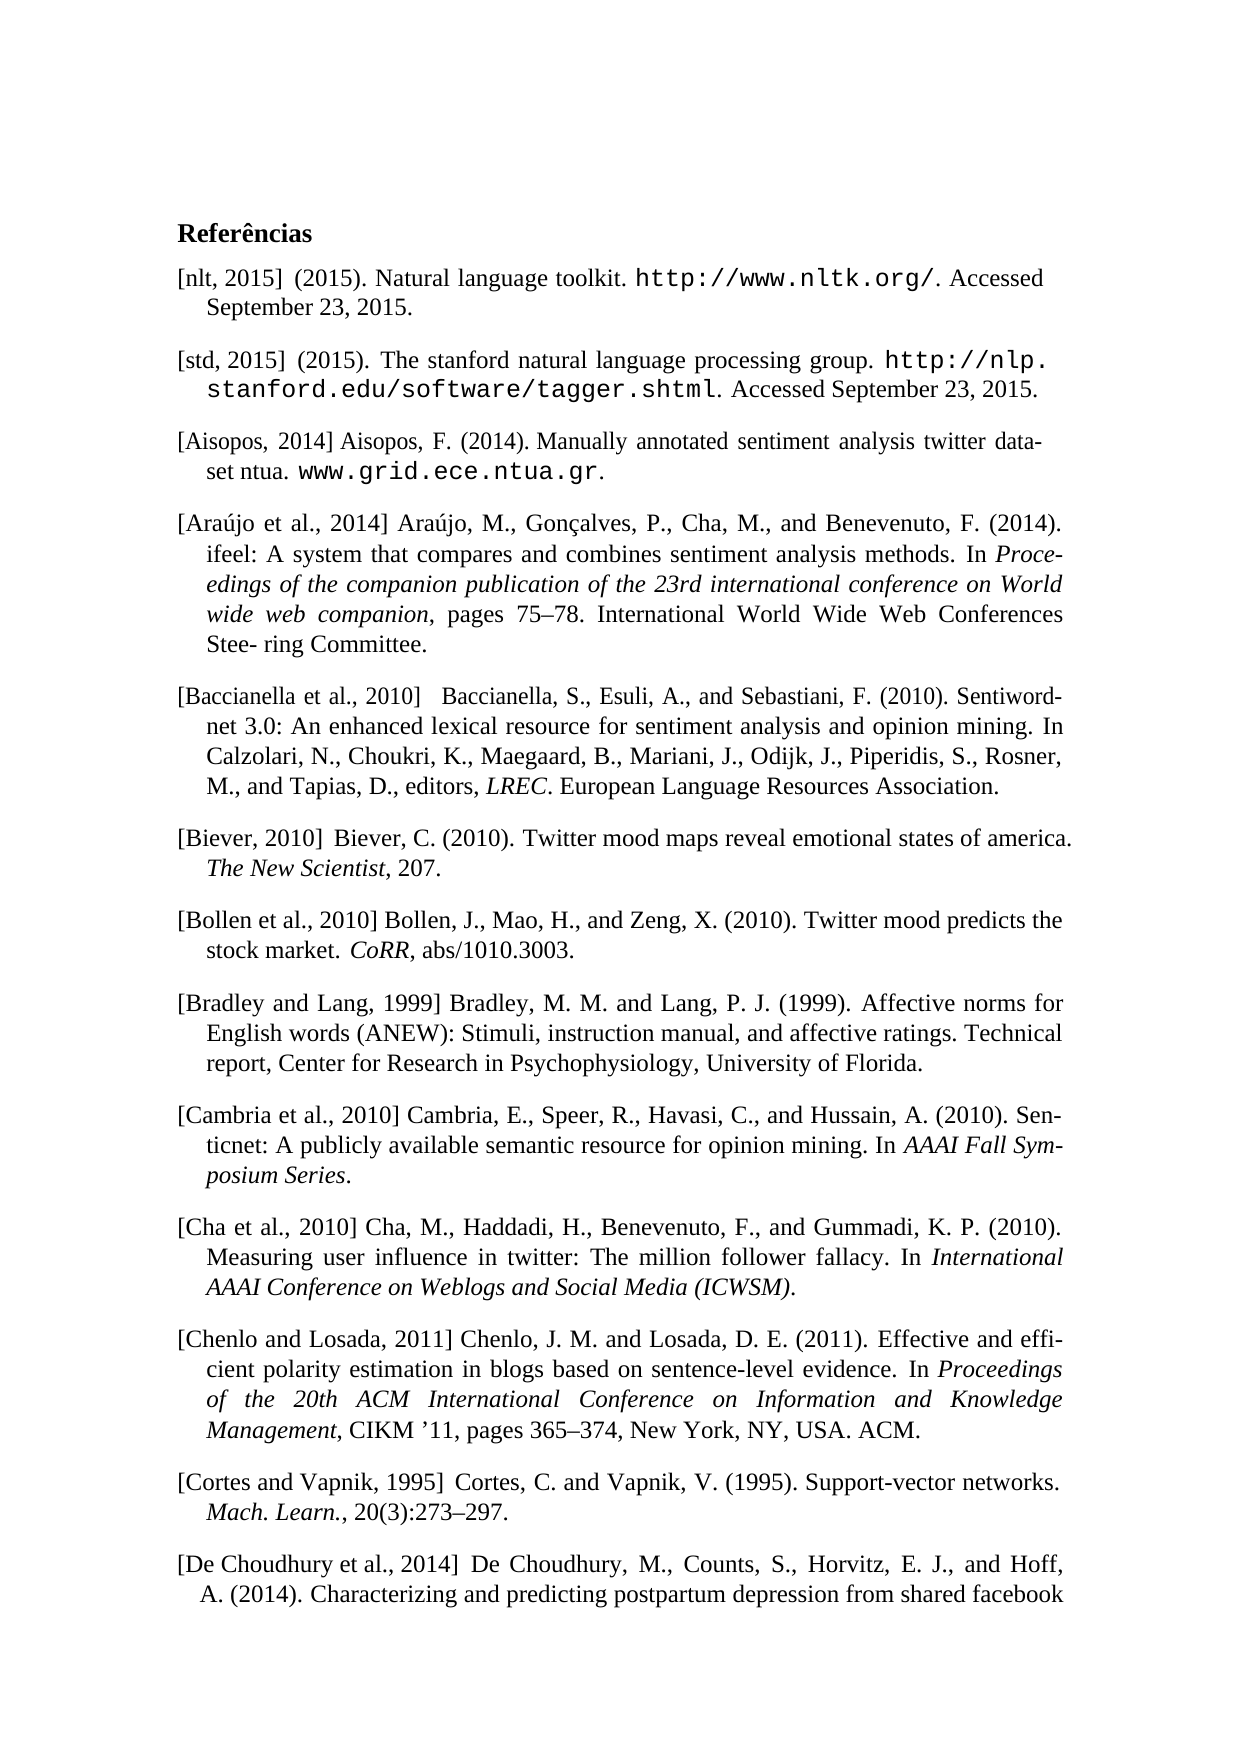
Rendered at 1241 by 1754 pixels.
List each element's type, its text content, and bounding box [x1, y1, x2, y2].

text [Bollen et al., 2010] Bollen, J., Mao, H., and Zeng, X. (2010). Twitter mood predicts the stock market. CoRR, abs/1010.3003. [177, 905, 1063, 964]
text [Araújo et al., 2014] Araújo, M., Gonçalves, P., Cha, M., and Benevenuto, F. (2014). ifeel: A system that compares and combines sentiment analysis methods. In Proce- edings of the companion publication of the 23rd international conference on World wide web companion, pages 75–78. International World Wide Web Conferences Stee- ring Committee. [177, 508, 1063, 658]
text [Bradley and Lang, 1999] Bradley, M. M. and Lang, P. J. (1999). Affective norms for English words (ANEW): Stimuli, instruction manual, and affective ratings. Technical report, Center for Research in Psychophysiology, University of Florida. [177, 988, 1063, 1077]
text [Baccianella et al., 2010] Baccianella, S., Esuli, A., and Sebastiani, F. (2010). Sentiword- net 3.0: An enhanced lexical resource for sentiment analysis and opinion mining. In Calzolari, N., Choukri, K., Maegaard, B., Mariani, J., Odijk, J., Piperidis, S., Rosner, M., and Tapias, D., editors, LREC. European Language Resources Association. [177, 681, 1063, 800]
subtitle Referências [177, 217, 1092, 248]
text [Cortes and Vapnik, 1995] Cortes, C. and Vapnik, V. (1995). Support-vector networks. [177, 1467, 1092, 1495]
text [Cha et al., 2010] Cha, M., Haddadi, H., Benevenuto, F., and Gummadi, K. P. (2010). Measuring user influence in twitter: The million follower fallacy. In International AAAI Conference on Weblogs and Social Media (ICWSM). [177, 1212, 1063, 1301]
text [Cambria et al., 2010] Cambria, E., Speer, R., Havasi, C., and Hussain, A. (2010). Sen- ticnet: A publicly available semantic resource for opinion mining. In AAAI Fall Sym- posium Series. [177, 1100, 1063, 1189]
text [Biever, 2010] Biever, C. (2010). Twitter mood maps reveal emotional states of america. [177, 823, 1092, 852]
text The New Scientist, 207. [206, 853, 1092, 882]
text Mach. Learn., 20(3):273–297. [206, 1497, 1092, 1526]
text [Chenlo and Losada, 2011] Chenlo, J. M. and Losada, D. E. (2011). Effective and effi- cient polarity estimation in blogs based on sentence-level evidence. In Proceedings of the 20th ACM International Conference on Information and Knowledge Management, CIKM ’11, pages 365–374, New York, NY, USA. ACM. [177, 1324, 1063, 1443]
text [Aisopos, 2014] Aisopos, F. (2014). Manually annotated sentiment analysis twitter data- set ntua. www.grid.ece.ntua.gr. [177, 426, 1067, 487]
text [De Choudhury et al., 2014] De Choudhury, M., Counts, S., Horvitz, E. J., and Hoff, [164, 1549, 1063, 1578]
text [std, 2015] (2015). The stanford natural language processing group. http://nlp. stanford.edu/software/tagger.shtml. Accessed September 23, 2015. [177, 344, 1092, 405]
text A. (2014). Characterizing and predicting postpartum depression from shared facebook [164, 1579, 1063, 1608]
text [nlt, 2015] (2015). Natural language toolkit. http://www.nltk.org/. Accessed September 23, 2015. [177, 262, 1092, 320]
